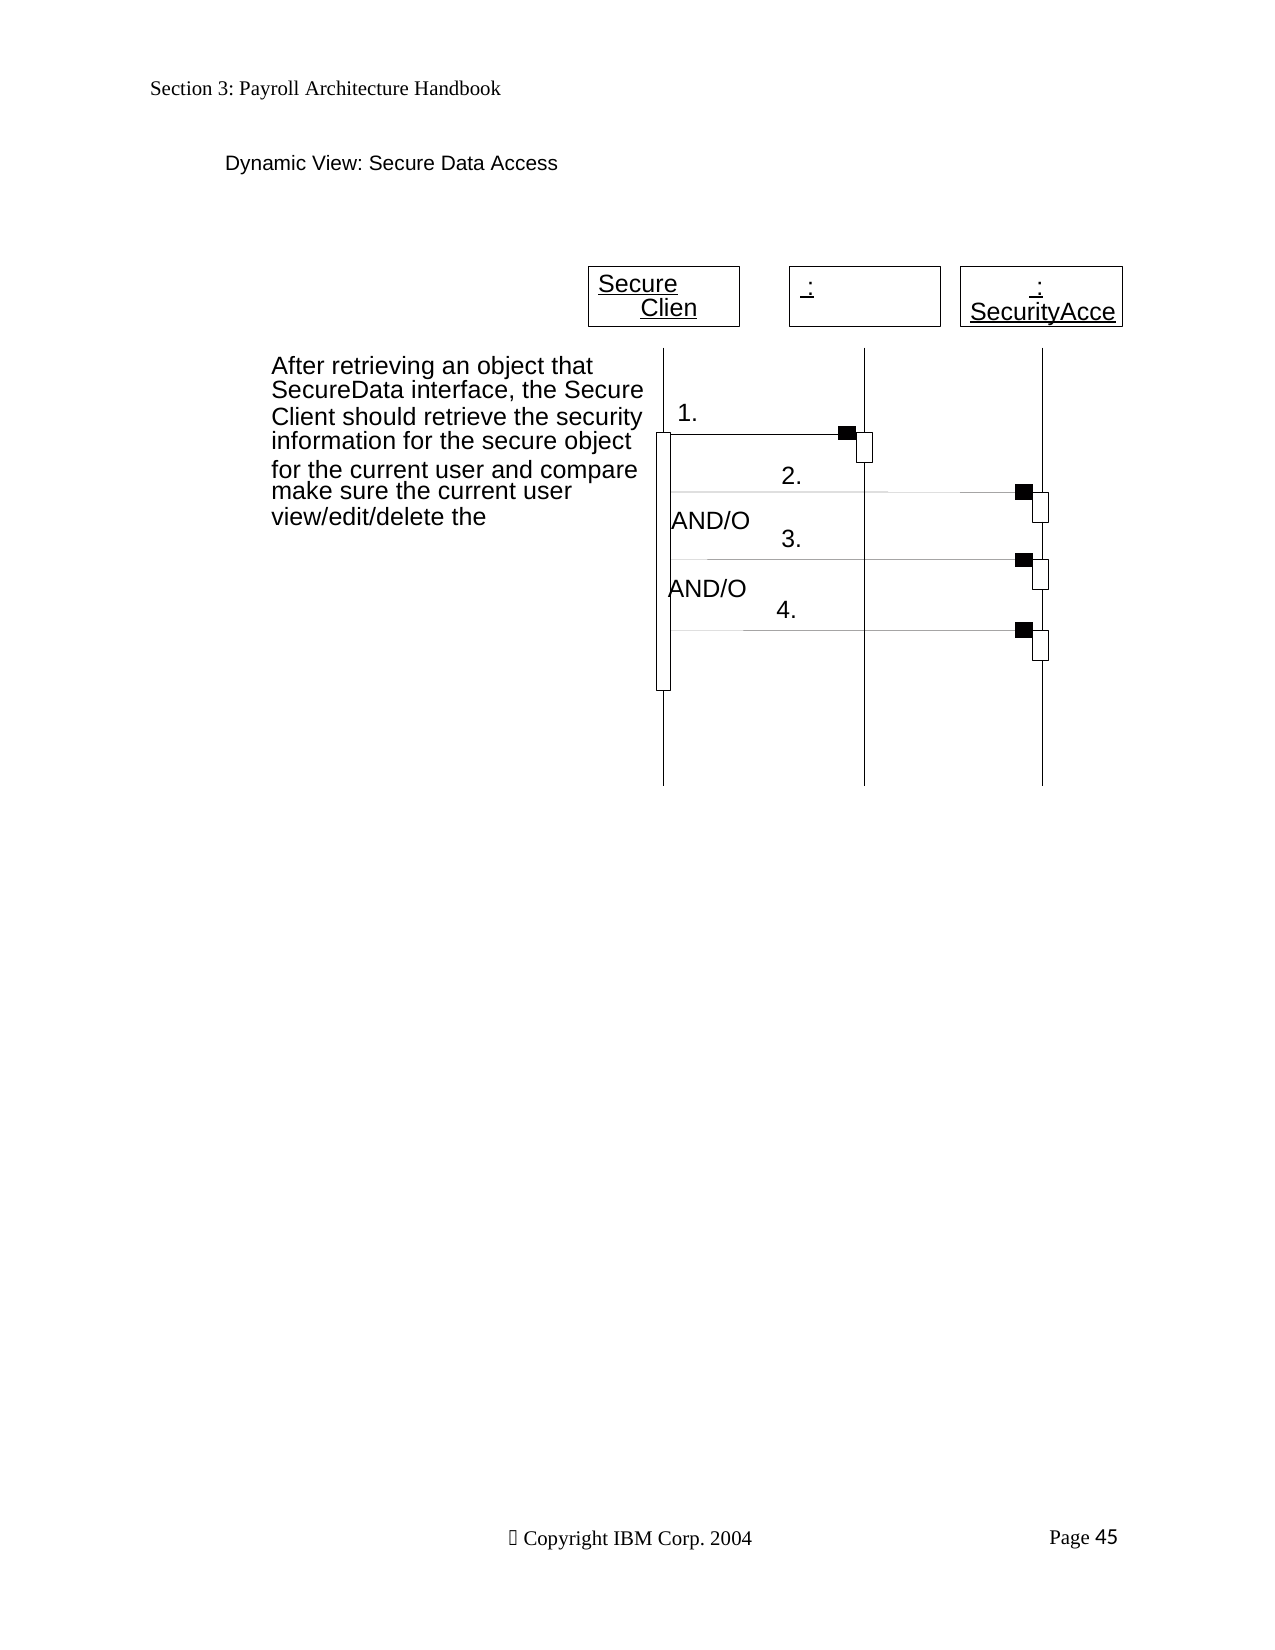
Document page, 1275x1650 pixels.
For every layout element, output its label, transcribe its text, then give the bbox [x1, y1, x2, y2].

text Clien [139, 297, 697, 322]
text 3. [776, 531, 807, 553]
text for the current user and compare 2. make sure the current user [271, 458, 809, 505]
text Dynamic View: Secure Data Access [225, 151, 1129, 174]
text 4. [771, 601, 802, 624]
text : : SecurityAcce [800, 275, 1122, 325]
text Secure [139, 268, 677, 297]
text view/edit/delete the AND/O [271, 505, 1129, 531]
text AND/O [662, 574, 752, 601]
text After retrieving an object that SecureData interface, the Secure Client should retrieve the security 1. information for the secure object [271, 355, 705, 455]
